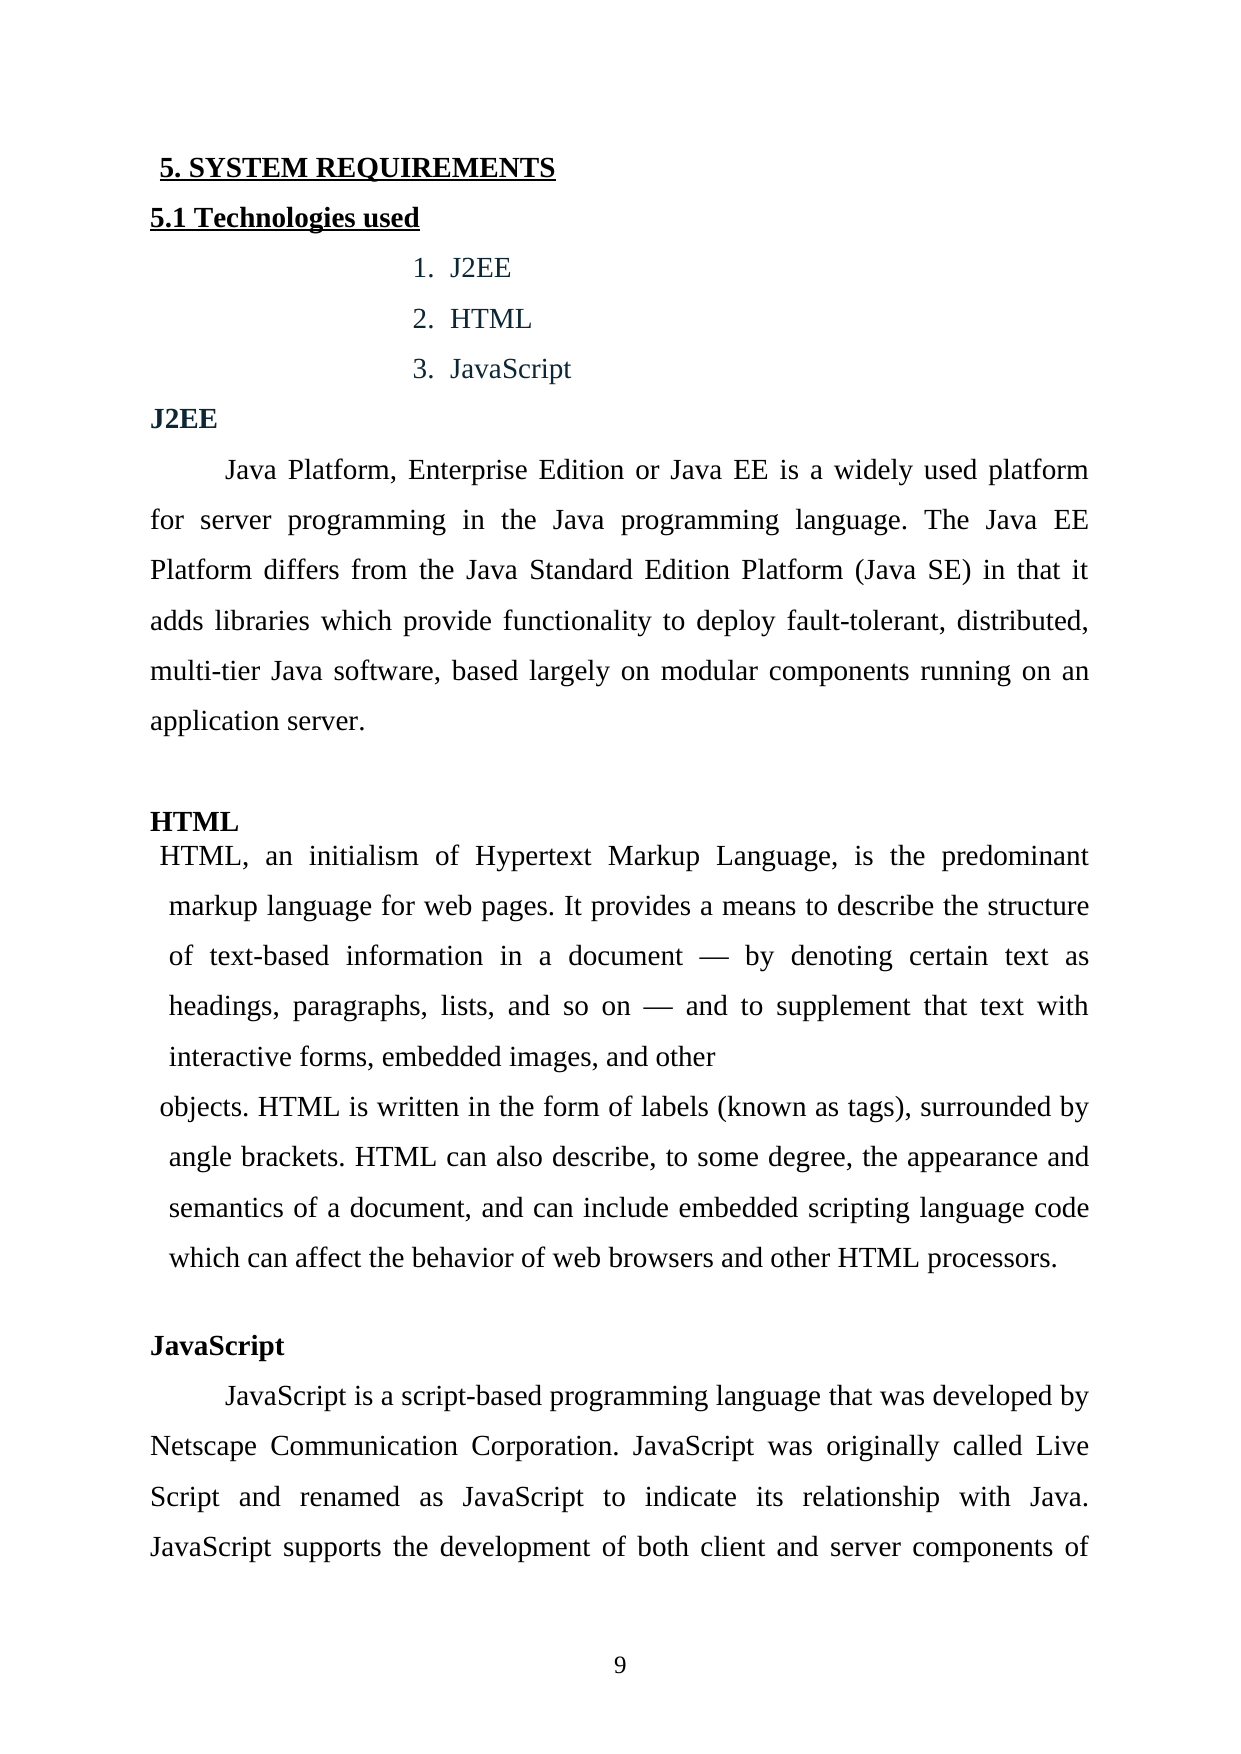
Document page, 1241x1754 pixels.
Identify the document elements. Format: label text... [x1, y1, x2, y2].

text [150, 1378, 1090, 1563]
list JavaScript [225, 351, 1090, 385]
text 5.1 Technologies used [150, 200, 1090, 234]
text HTML [150, 804, 1090, 838]
list HTML [225, 301, 1090, 334]
text JavaScript [150, 1328, 1090, 1361]
text objects. HTML is written in the form of labels (known as tags), surrounded by angle brackets. HTML can also describe, to some degree, the appearance and semantics of a document, and can include embedded scripting language code which can affect the behavior of web browsers and other HTML processors. [159, 1089, 1090, 1274]
list J2EE [412, 251, 1090, 284]
text J2EE [150, 402, 1090, 435]
text HTML, an initialism of Hypertext Markup Language, is the predominant markup language for web pages. It provides a means to describe the structure of text-based information in a document — by denoting certain text as headings, paragraphs, lists, and so on — and to supplement that text with interactive forms, embedded images, and other [159, 838, 1090, 1072]
text 5. SYSTEM REQUIREMENTS [159, 150, 1090, 183]
text Java Platform, Enterprise Edition or Java EE is a widely used platform for server programming in the Java programming language. The Java EE Platform differs from the Java Standard Edition Platform (Java SE) in that it adds libraries which provide functionality to deploy fault-tolerant, distributed, multi-tier Java software, based largely on modular components running on an application server. [150, 452, 1090, 737]
